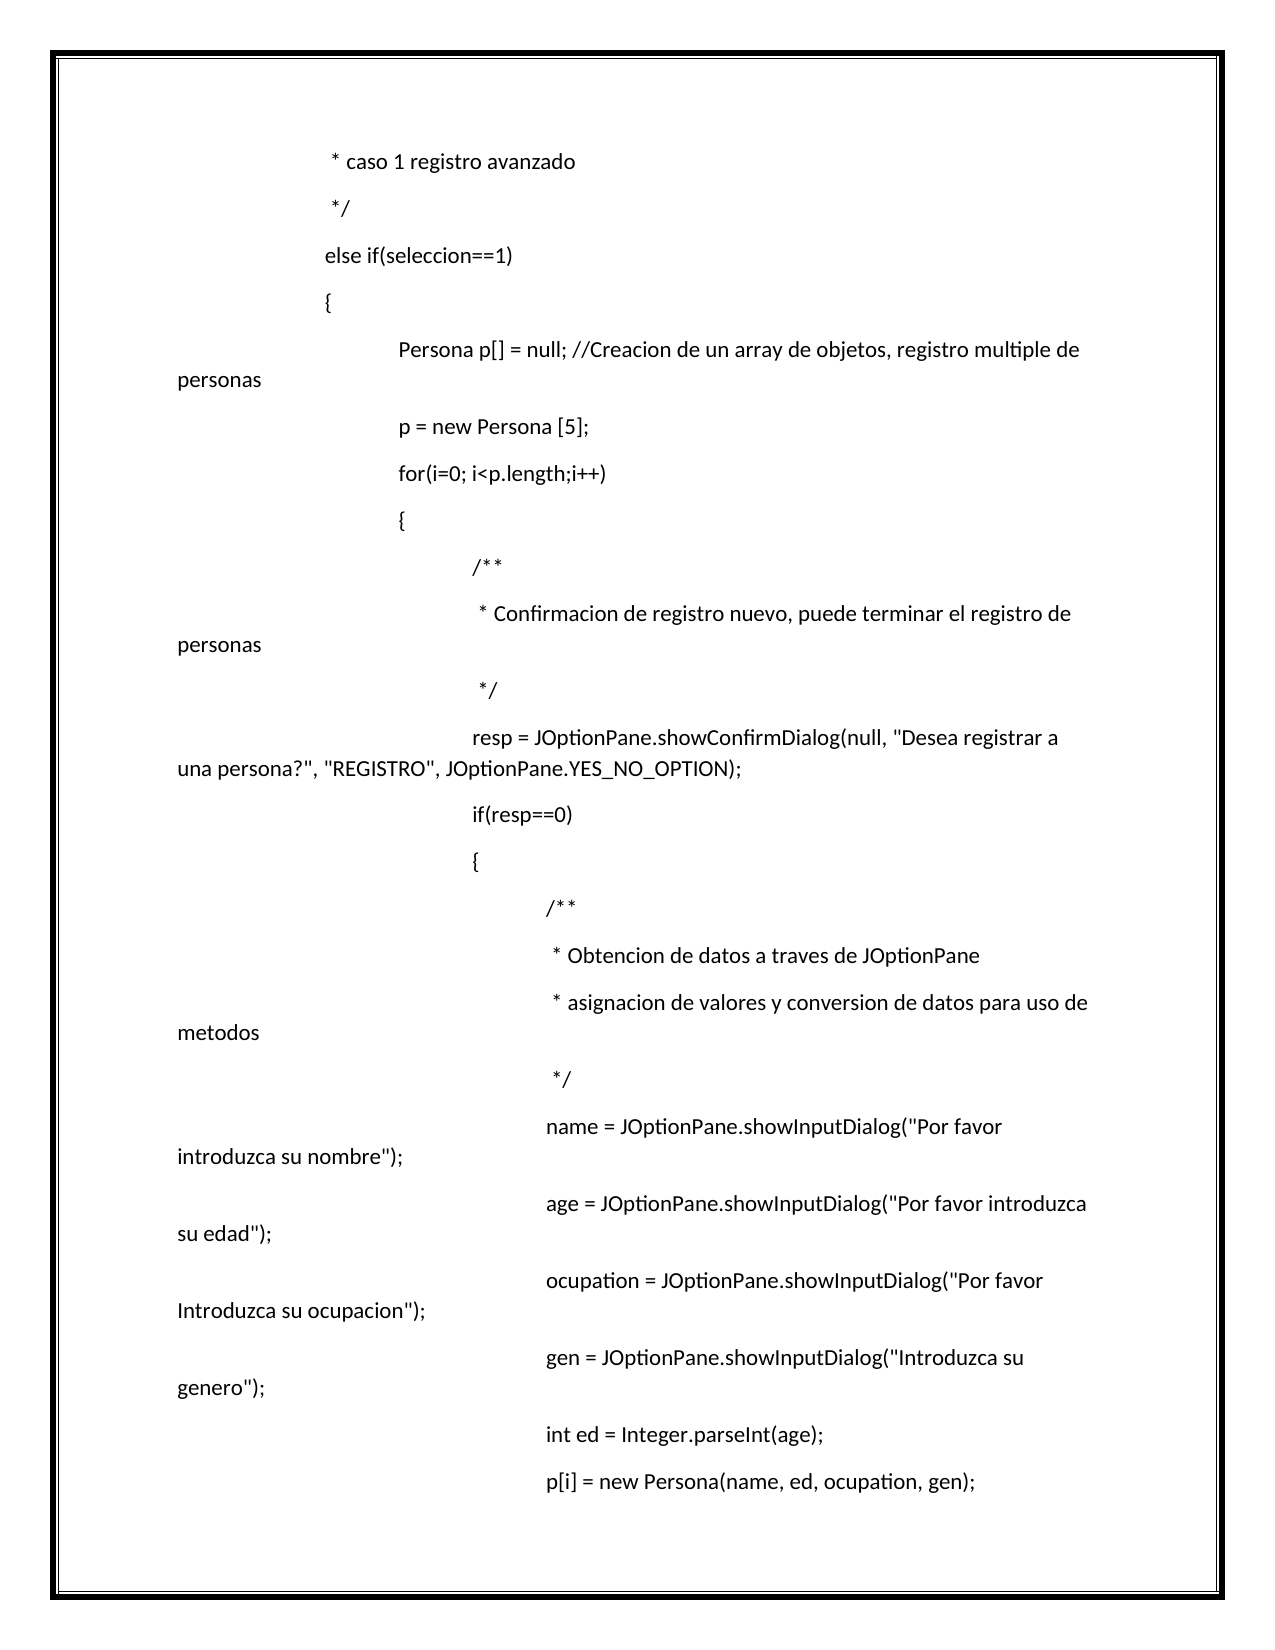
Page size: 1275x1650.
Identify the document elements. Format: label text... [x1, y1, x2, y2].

text { [177, 506, 1098, 534]
text resp = JOptionPane.showConfirmDialog(null, "Desea registrar a una persona?", "REGISTRO", JOptionPane.YES_NO_OPTION); [177, 723, 1098, 782]
text * Obtencion de datos a traves de JOptionPane [177, 941, 1098, 969]
text { [177, 847, 1098, 876]
text * asignacion de valores y conversion de datos para uso de metodos [177, 988, 1098, 1046]
text gen = JOptionPane.showInputDialog("Introduzca su genero"); [177, 1343, 1098, 1402]
text */ [177, 194, 1098, 222]
text * Confirmacion de registro nuevo, puede terminar el registro de personas [177, 599, 1098, 658]
text name = JOptionPane.showInputDialog("Por favor introduzca su nombre"); [177, 1112, 1098, 1170]
text */ [177, 1065, 1098, 1093]
text for(i=0; i<p.length;i++) [177, 459, 1098, 487]
text p[i] = new Persona(name, ed, ocupation, gen); [177, 1467, 1098, 1495]
text age = JOptionPane.showInputDialog("Por favor introduzca su edad"); [177, 1189, 1098, 1247]
text p = new Persona [5]; [177, 412, 1098, 440]
text else if(seleccion==1) [177, 241, 1098, 269]
text Persona p[] = null; //Creacion de un array de objetos, registro multiple de personas [177, 335, 1098, 393]
text int ed = Integer.parseInt(age); [177, 1420, 1098, 1448]
text /** [177, 894, 1098, 922]
text */ [177, 677, 1098, 705]
text * caso 1 registro avanzado [177, 147, 1098, 176]
text { [177, 288, 1098, 316]
text ocupation = JOptionPane.showInputDialog("Por favor Introduzca su ocupacion"); [177, 1266, 1098, 1324]
text /** [177, 553, 1098, 581]
text if(resp==0) [177, 801, 1098, 829]
